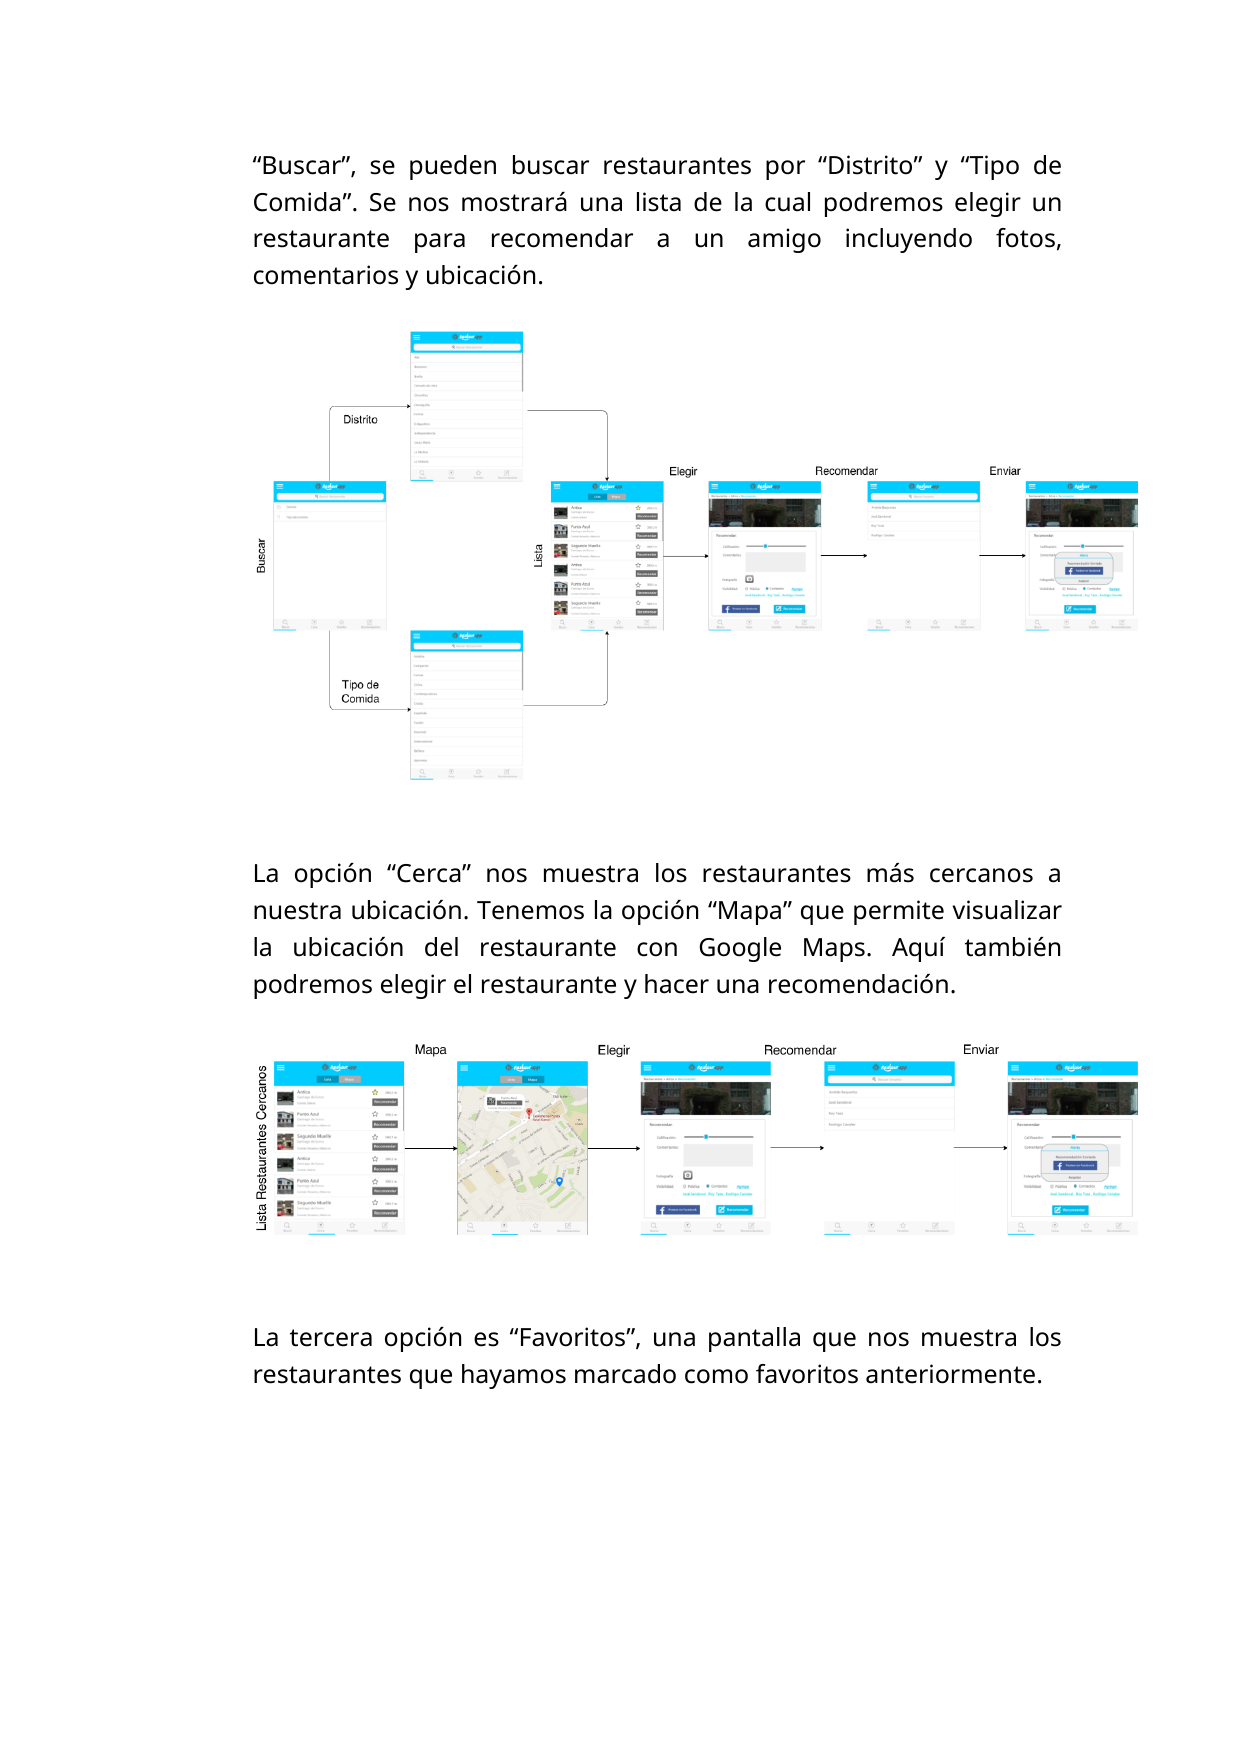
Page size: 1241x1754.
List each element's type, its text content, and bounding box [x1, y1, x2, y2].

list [252, 148, 1063, 292]
picture [252, 331, 1138, 781]
list La opción “Cerca” nos muestra los restaurantes más cercanos a nuestra ubicación. Tenemos la opción “Mapa” que permite visualizar la ubicación del restaurante con Google Maps. Aquí también podremos elegir el restaurante y hacer una recomendación. [252, 856, 1063, 1000]
list La tercera opción es “Favoritos”, una pantalla que nos muestra los restaurantes que hayamos marcado como favoritos anteriormente. [252, 1320, 1063, 1391]
picture [414, 344, 520, 350]
picture [252, 1040, 1138, 1245]
picture [1076, 485, 1096, 489]
